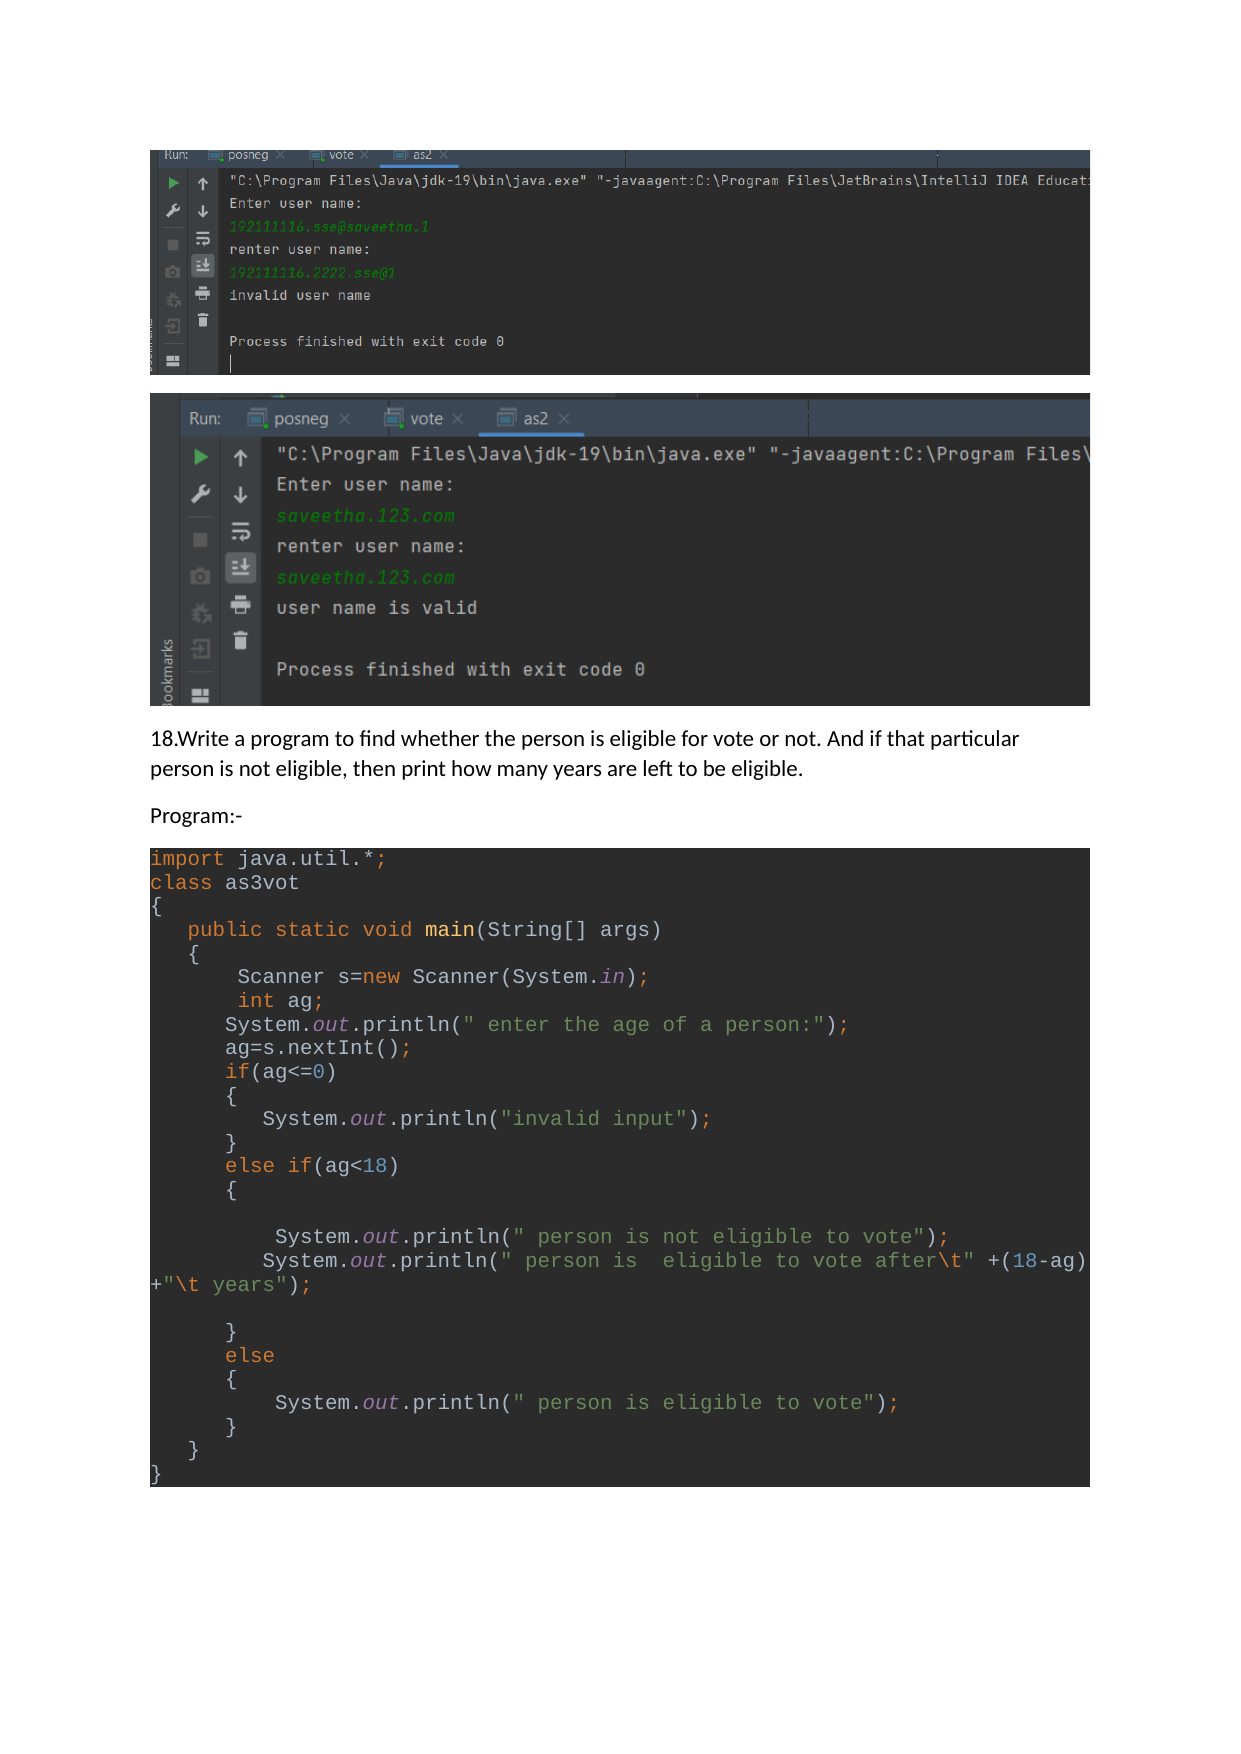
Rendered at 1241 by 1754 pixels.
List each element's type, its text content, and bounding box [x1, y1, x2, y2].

picture [150, 150, 1091, 375]
text 18.Write a program to find whether the person is eligible for vote or not. And if that particular person is not eligible, then print how many years are left to be eligible. [150, 724, 1090, 782]
text Program:- [150, 801, 1090, 829]
picture [150, 393, 1091, 706]
text import java.util.*; class as3vot { public static void main(String[] args) { Scanner s=new Scanner(System.in); int ag; System.out.println(" enter the age of a person:"); ag=s.nextInt(); if(ag<=0) { System.out.println("invalid input"); } else if(ag<18) { System.out.println(" person is not eligible to vote"); System.out.println(" person is eligible to vote after\t" +(18-ag)+"\t years"); } else { System.out.println(" person is eligible to vote"); } } } [150, 848, 1090, 1487]
